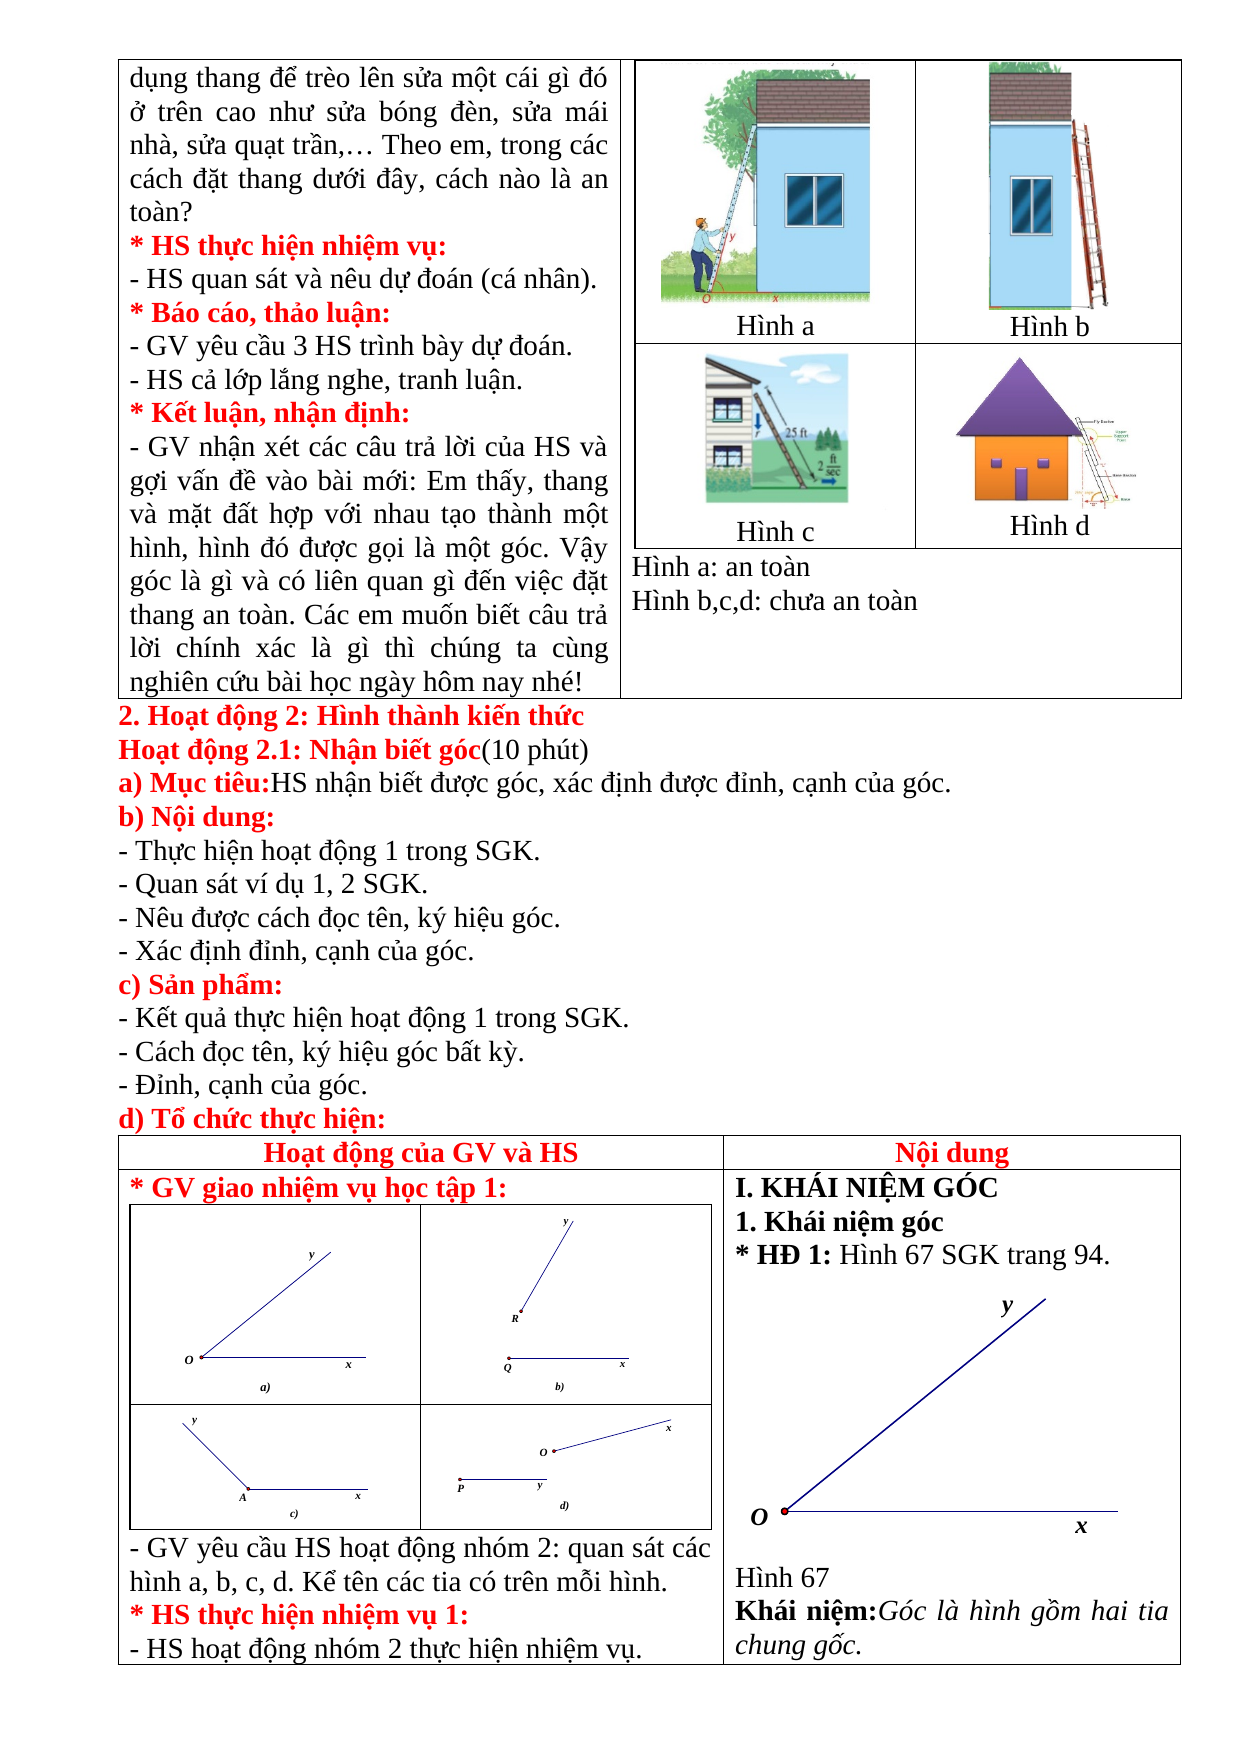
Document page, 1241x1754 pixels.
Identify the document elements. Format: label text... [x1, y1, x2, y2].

text d) Tổ chức thực hiện: [118, 1101, 1181, 1134]
text - Đỉnh, cạnh của góc. [118, 1067, 1181, 1101]
text - Kết quả thực hiện hoạt động 1 trong SGK. [118, 1000, 1181, 1034]
picture [653, 344, 898, 515]
picture [945, 350, 1154, 509]
text a) Mục tiêu:HS nhận biết được góc, xác định được đỉnh, cạnh của góc. [118, 766, 1181, 799]
table_header Nội dung [724, 1136, 1180, 1169]
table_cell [724, 1170, 1180, 1664]
text - Thực hiện hoạt động 1 trong SGK. [118, 833, 1181, 866]
text - Cách đọc tên, ký hiệu góc bất kỳ. [118, 1034, 1181, 1067]
text - Quan sát ví dụ 1, 2 SGK. [118, 866, 1181, 900]
text - Nêu được cách đọc tên, ký hiệu góc. [118, 900, 1181, 933]
text 2. Hoạt động 2: Hình thành kiến thức [118, 699, 1181, 732]
text c) Sản phẩm: [118, 967, 1181, 1000]
picture [988, 61, 1111, 310]
table_header Hoạt động của GV và HS [119, 1136, 723, 1169]
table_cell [119, 1170, 723, 1664]
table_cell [621, 60, 1181, 697]
text b) Nội dung: [118, 799, 1181, 833]
text Hoạt động 2.1: Nhận biết góc(10 phút) [118, 732, 1181, 766]
text - Xác định đỉnh, cạnh của góc. [118, 933, 1181, 967]
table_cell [119, 60, 620, 697]
picture [661, 63, 890, 308]
